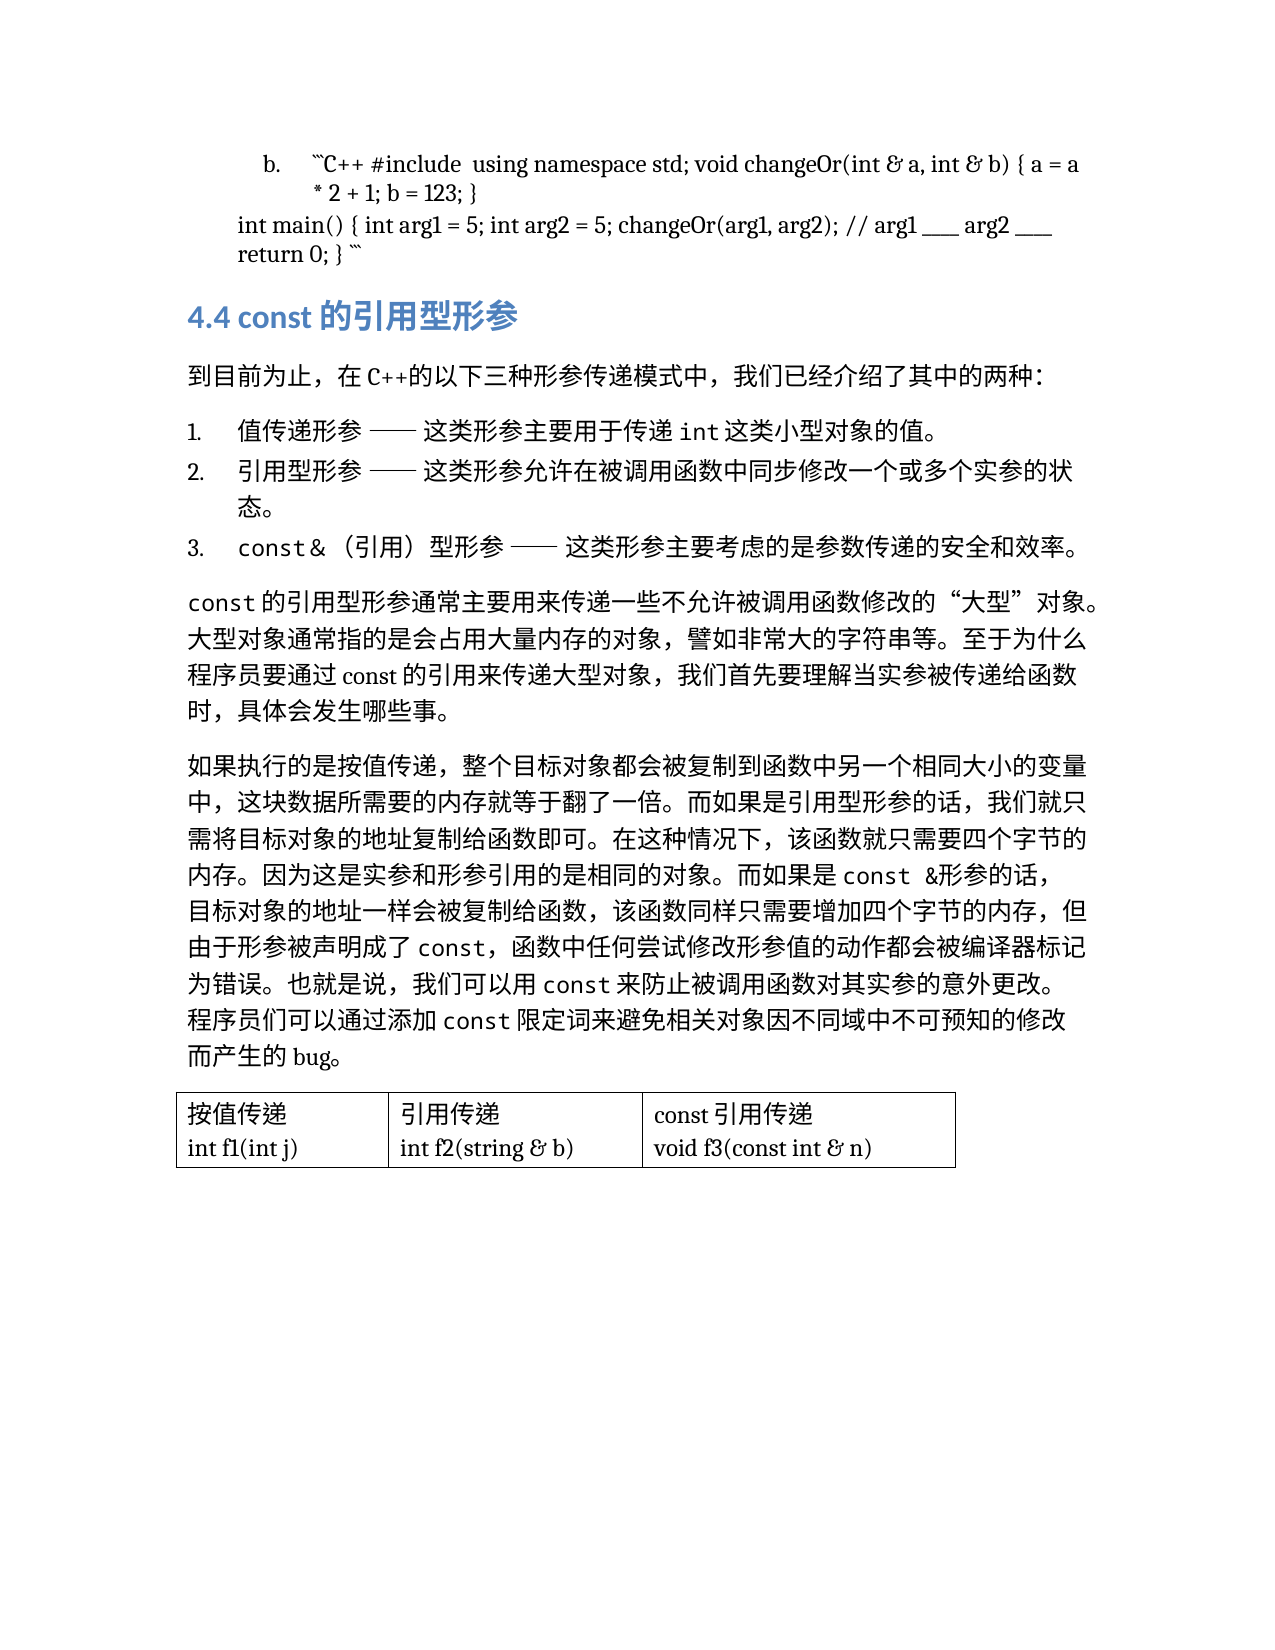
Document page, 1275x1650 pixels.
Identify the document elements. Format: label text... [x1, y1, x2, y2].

list int main() { int arg1 = 5; int arg2 = 5; changeOr(arg1, arg2); // arg1 ____ arg2 ____ return 0; } ``` [187, 211, 1087, 269]
list ```C++ #include using namespace std; void changeOr(int & a, int & b) { a = a * 2 + 1; b = 123; } [262, 150, 1087, 207]
table_header 按值传递 int f1(int j) [177, 1093, 388, 1167]
text 如果执行的是按值传递，整个目标对象都会被复制到函数中另一个相同大小的变量中，这块数据所需要的内存就等于翻了一倍。而如果是引用型形参的话，我们就只需将目标对象的地址复制给函数即可。在这种情况下，该函数就只需要四个字节的内存。因为这是实参和形参引用的是相同的对象。而如果是const &形参的话，目标对象的地址一样会被复制给函数，该函数同样只需要增加四个字节的内存，但由于形参被声明成了const，函数中任何尝试修改形参值的动作都会被编译器标记为错误。也就是说，我们可以用const来防止被调用函数对其实参的意外更改。程序员们可以通过添加const限定词来避免相关对象因不同域中不可预知的修改而产生的bug。 [187, 747, 1087, 1073]
list const＆（引用）型形参 —— 这类形参主要考虑的是参数传递的安全和效率。 [187, 528, 1087, 564]
table_header const引用传递 void f3(const int & n) [643, 1093, 955, 1167]
text const的引用型形参通常主要用来传递一些不允许被调用函数修改的“大型”对象。大型对象通常指的是会占用大量内存的对象，譬如非常大的字符串等。至于为什么程序员要通过const的引用来传递大型对象，我们首先要理解当实参被传递给函数时，具体会发生哪些事。 [187, 583, 1087, 728]
text 到目前为止，在C++的以下三种形参传递模式中，我们已经介绍了其中的两种： [187, 357, 1087, 393]
list 引用型形参 —— 这类形参允许在被调用函数中同步修改一个或多个实参的状态。 [187, 452, 1087, 524]
list 值传递形参 —— 这类形参主要用于传递int这类小型对象的值。 [187, 412, 1087, 448]
subtitle 4.4 const的引用型形参 [187, 289, 1087, 338]
table_header 引用传递 int f2(string & b) [389, 1093, 642, 1167]
